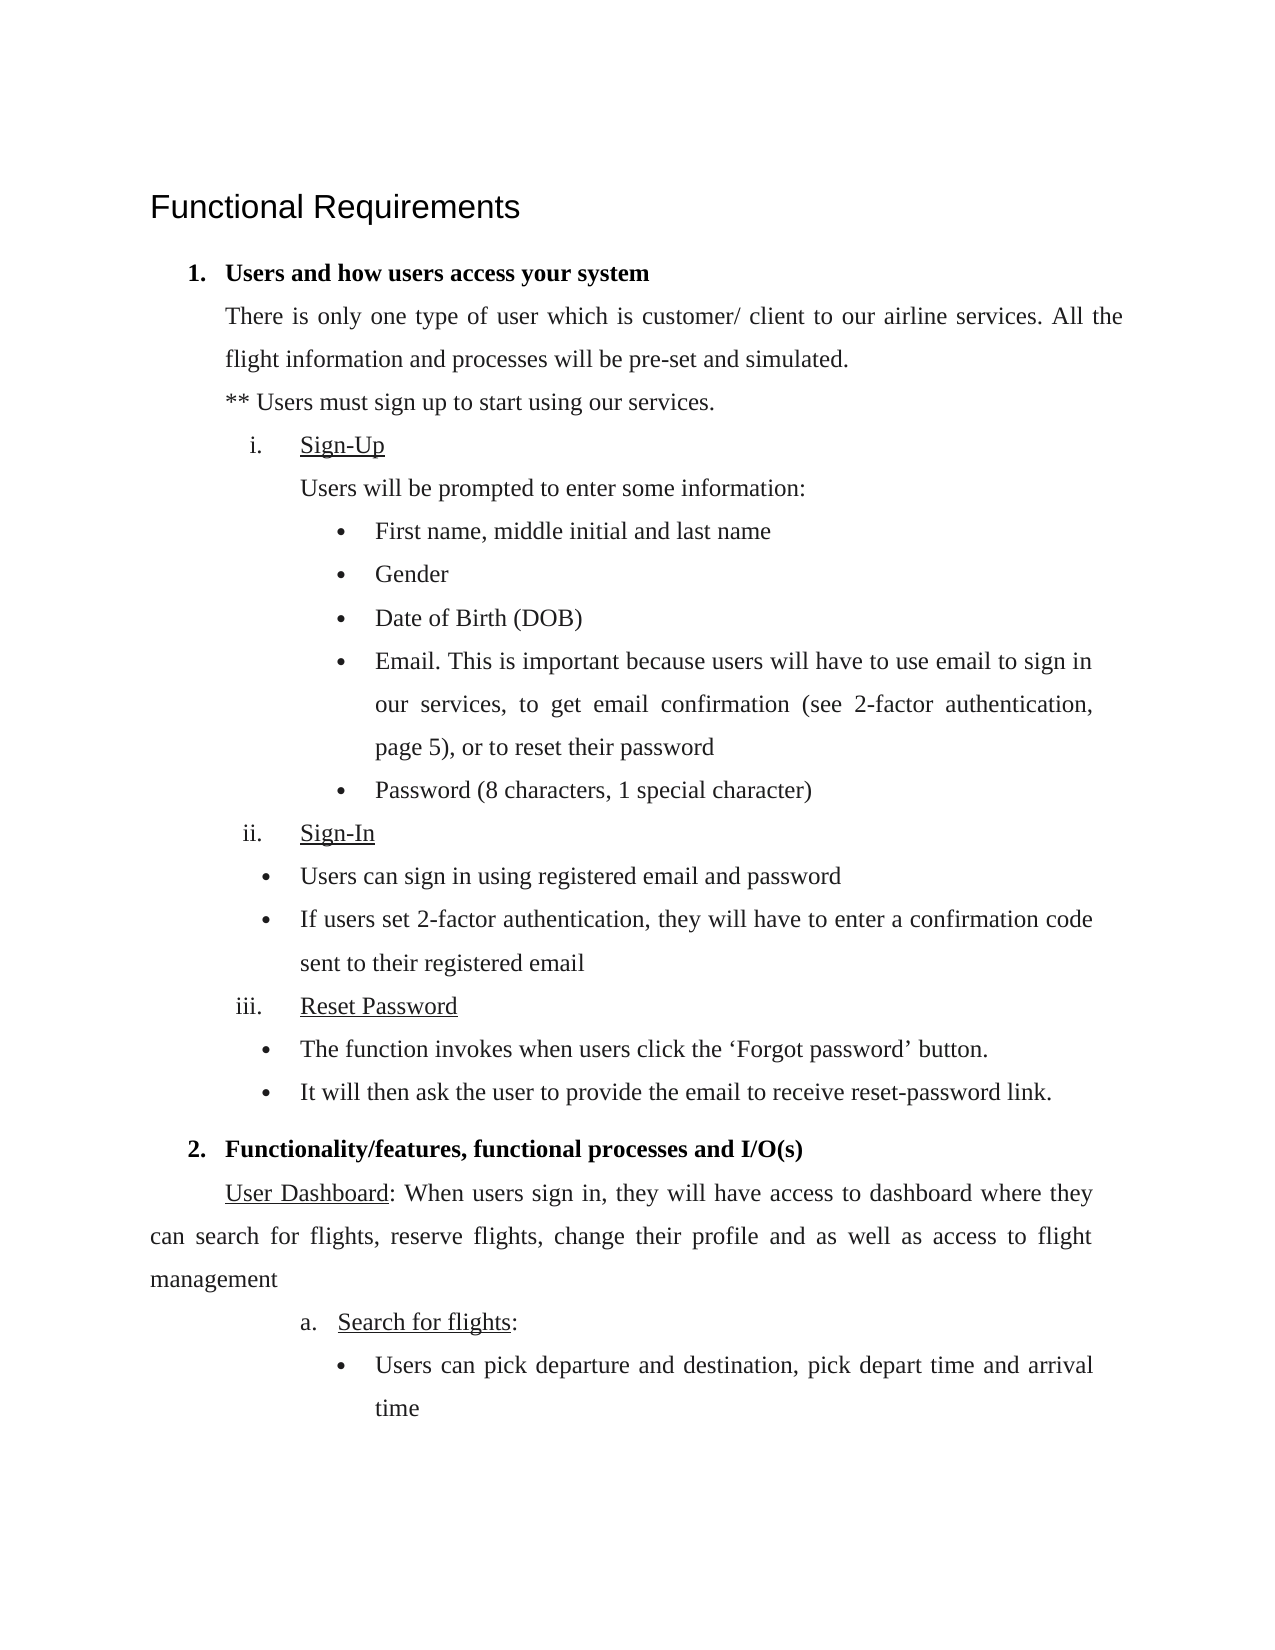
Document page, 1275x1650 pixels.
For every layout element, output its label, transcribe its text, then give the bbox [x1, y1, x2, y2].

text There is only one type of user which is customer/ client to our airline services. All the flight information and processes will be pre-set and simulated. [225, 301, 1125, 373]
list It will then ask the user to provide the email to receive reset-password link. [262, 1077, 1094, 1106]
text ** Users must sign up to start using our services. [225, 387, 1094, 416]
list Sign-Up [262, 430, 1094, 459]
list First name, middle initial and last name [337, 516, 1094, 545]
list Email. This is important because users will have to use email to sign in our services, to get email confirmation (see 2-factor authentication, page 5), or to reset their password [337, 646, 1094, 761]
list Users and how users access your system [187, 258, 1125, 286]
list Reset Password [262, 991, 1094, 1019]
list Gender [337, 559, 1094, 588]
list Date of Birth (DOB) [337, 603, 1094, 631]
list If users set 2-factor authentication, they will have to enter a confirmation code sent to their registered email [262, 904, 1094, 976]
list Functionality/features, functional processes and I/O(s) [187, 1134, 1125, 1163]
text User Dashboard: When users sign in, they will have access to dashboard where they can search for flights, reserve flights, change their profile and as well as access to flight management [150, 1178, 1094, 1293]
text Users will be prompted to enter some information: [225, 473, 1094, 502]
list The function invokes when users click the ‘Forgot password’ button. [262, 1034, 1094, 1063]
list Search for flights: [300, 1307, 1094, 1336]
list Users can pick departure and destination, pick depart time and arrival time [337, 1350, 1094, 1422]
list Users can sign in using registered email and password [262, 861, 1094, 890]
subtitle Functional Requirements [150, 187, 1125, 226]
list Sign-In [262, 818, 1094, 847]
list Password (8 characters, 1 special character) [337, 775, 1094, 804]
